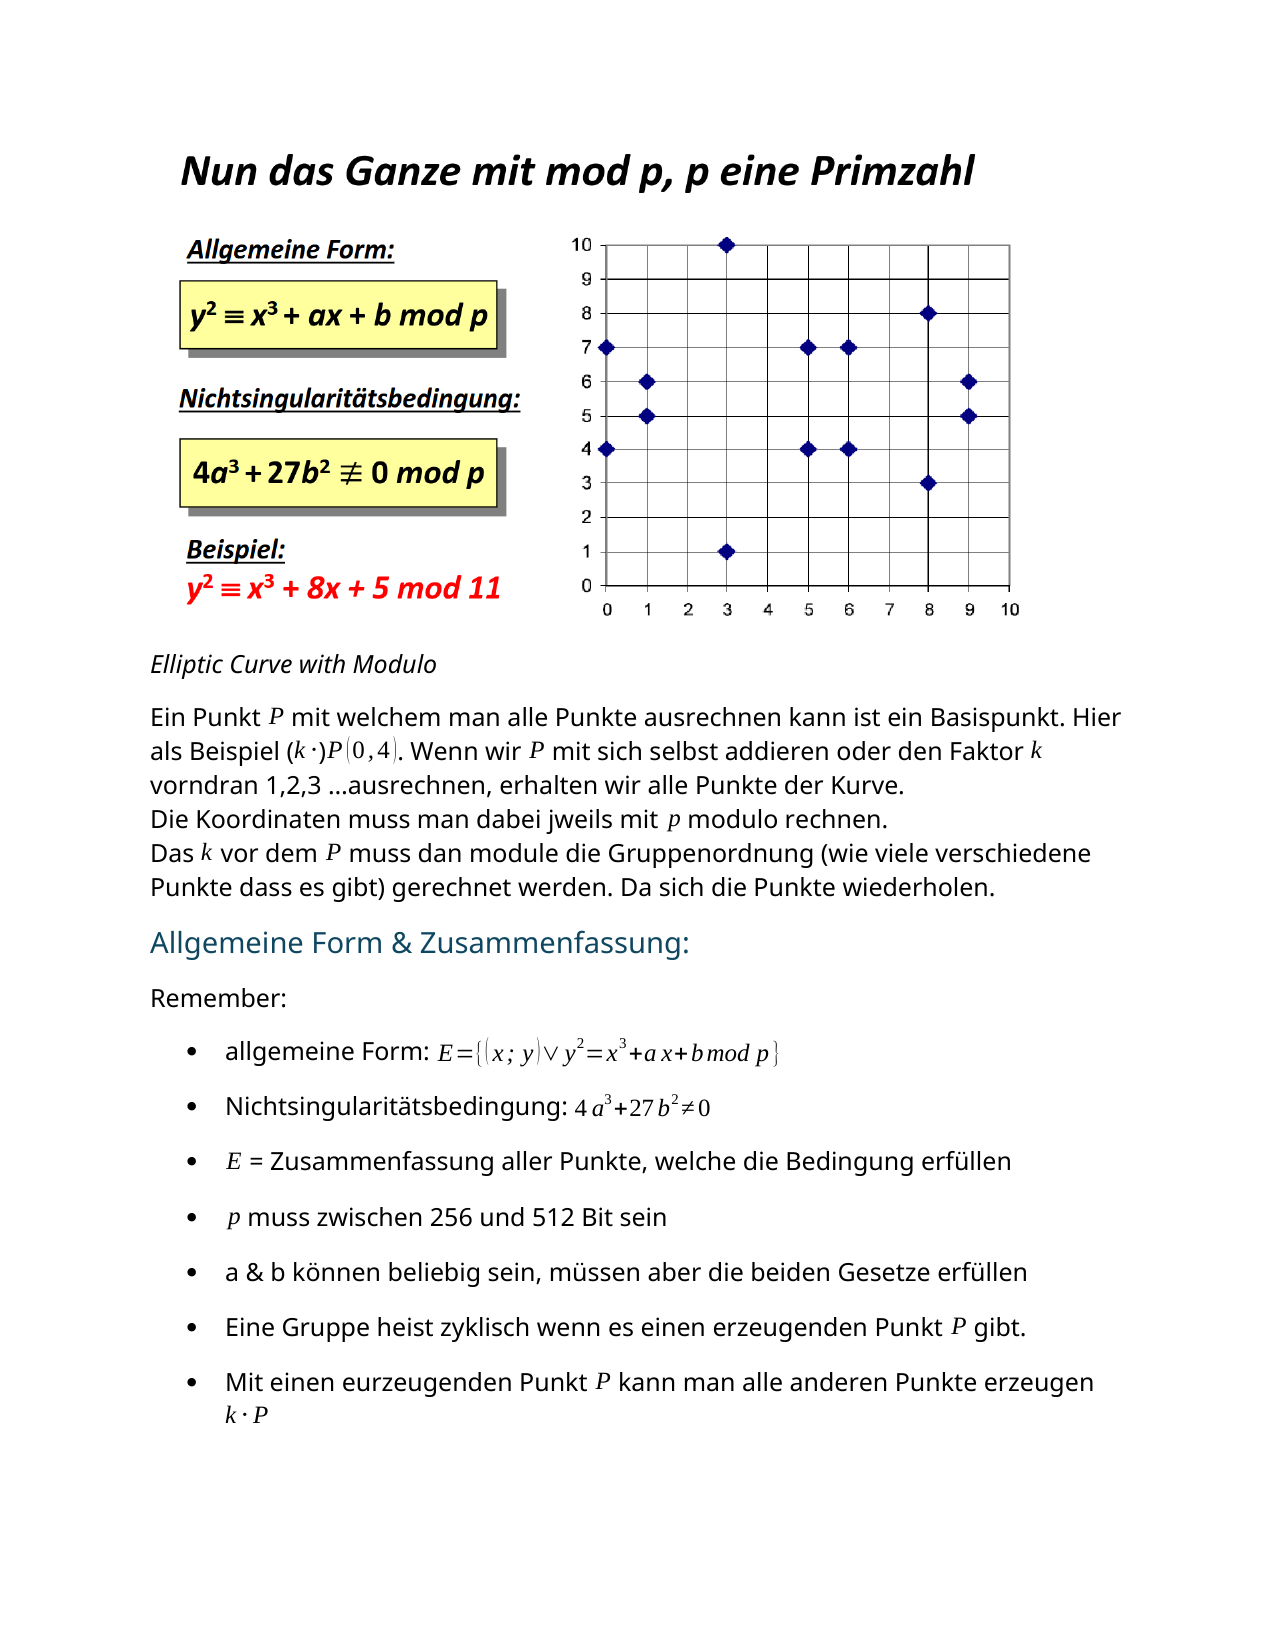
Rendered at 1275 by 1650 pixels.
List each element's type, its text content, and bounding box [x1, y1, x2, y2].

list Nichtsingularitätsbedingung: [187, 1089, 1125, 1123]
list allgemeine Form: [187, 1034, 1125, 1068]
list a & b können beliebig sein, müssen aber die beiden Gesetze erfüllen [187, 1255, 1125, 1289]
list = Zusammenfassung aller Punkte, welche die Bedingung erfüllen [187, 1144, 1125, 1178]
picture [168, 150, 1044, 626]
text Remember: [150, 981, 1125, 1015]
list muss zwischen 256 und 512 Bit sein [187, 1199, 1125, 1234]
list Mit einen eurzeugenden Punkt kann man alle anderen Punkte erzeugen [187, 1364, 1125, 1433]
text Ein Punkt mit welchem man alle Punkte ausrechnen kann ist ein Basispunkt. Hier als Beispiel (). Wenn wir mit sich selbst addieren oder den Faktor vorndran 1,2,3 …ausrechnen, erhalten wir alle Punkte der Kurve. Die Koordinaten muss man dabei jweils mit modulo rechnen. Das vor dem muss dan module die Gruppenordnung (wie viele verschiedene Punkte dass es gibt) gerechnet werden. Da sich die Punkte wiederholen. [150, 699, 1125, 904]
subtitle Allgemeine Form & Zusammenfassung: [150, 923, 1125, 962]
list Eine Gruppe heist zyklisch wenn es einen erzeugenden Punkt gibt. [187, 1310, 1125, 1344]
text Elliptic Curve with Modulo [150, 647, 1125, 681]
